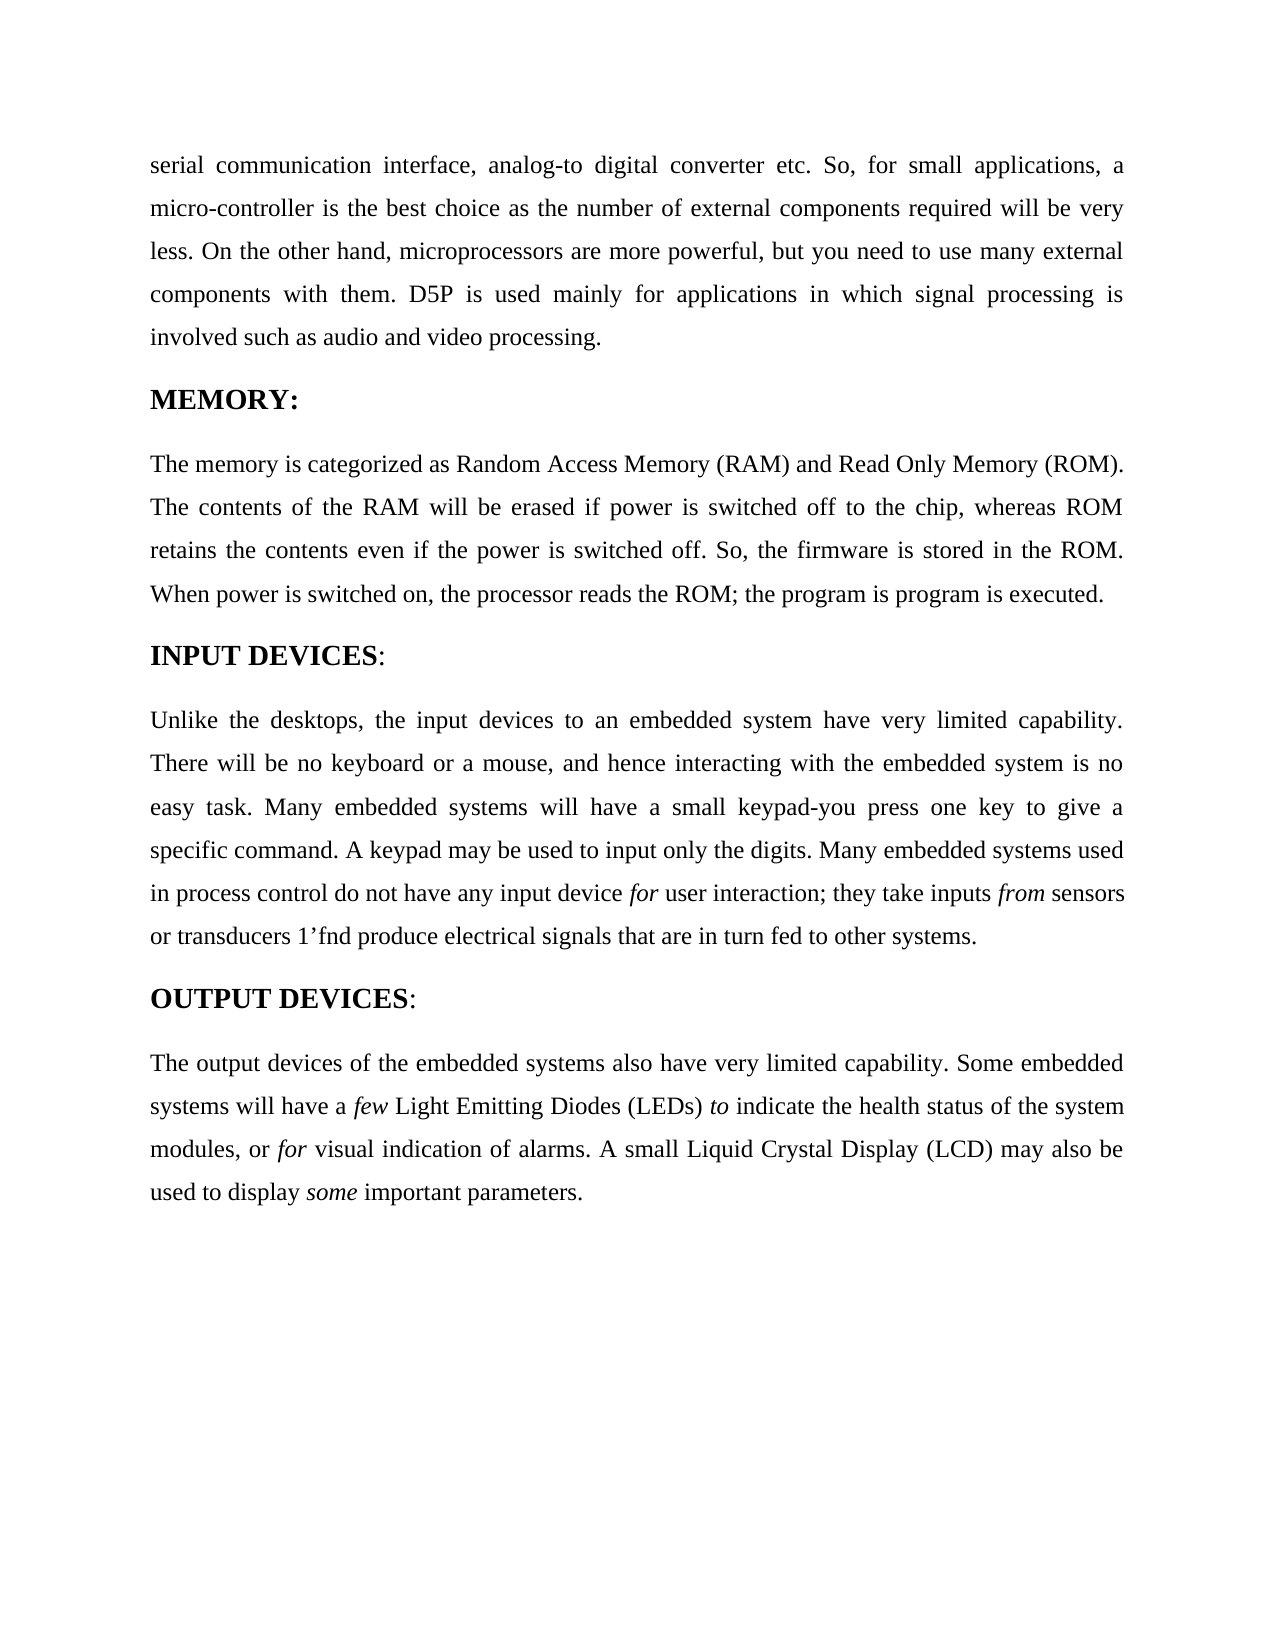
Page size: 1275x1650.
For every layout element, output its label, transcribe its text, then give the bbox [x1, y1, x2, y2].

text The memory is categorized as Random Access Memory (RAM) and Read Only Memory (ROM). The contents of the RAM will be erased if power is switched off to the chip, whereas ROM retains the contents even if the power is switched off. So, the firmware is stored in the ROM. When power is switched on, the processor reads the ROM; the program is program is executed. [150, 449, 1125, 607]
text The output devices of the embedded systems also have very limited capability. Some embedded systems will have a few Light Emitting Diodes (LEDs) to indicate the health status of the system modules, or for visual indication of alarms. A small Liquid Crystal Display (LCD) may also be used to display some important parameters. [150, 1048, 1125, 1206]
text OUTPUT DEVICES: [150, 981, 1125, 1014]
text Unlike the desktops, the input devices to an embedded system have very limited capability. There will be no keyboard or a mouse, and hence interacting with the embedded system is no easy task. Many embedded systems will have a small keypad-you press one key to give a specific command. A keypad may be used to input only the digits. Many embedded systems used in process control do not have any input device for user interaction; they take inputs from sensors or transducers 1’fnd produce electrical signals that are in turn fed to other systems. [150, 705, 1125, 950]
text INPUT DEVICES: [150, 638, 1125, 672]
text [150, 150, 1125, 351]
text MEMORY: [150, 382, 1125, 416]
